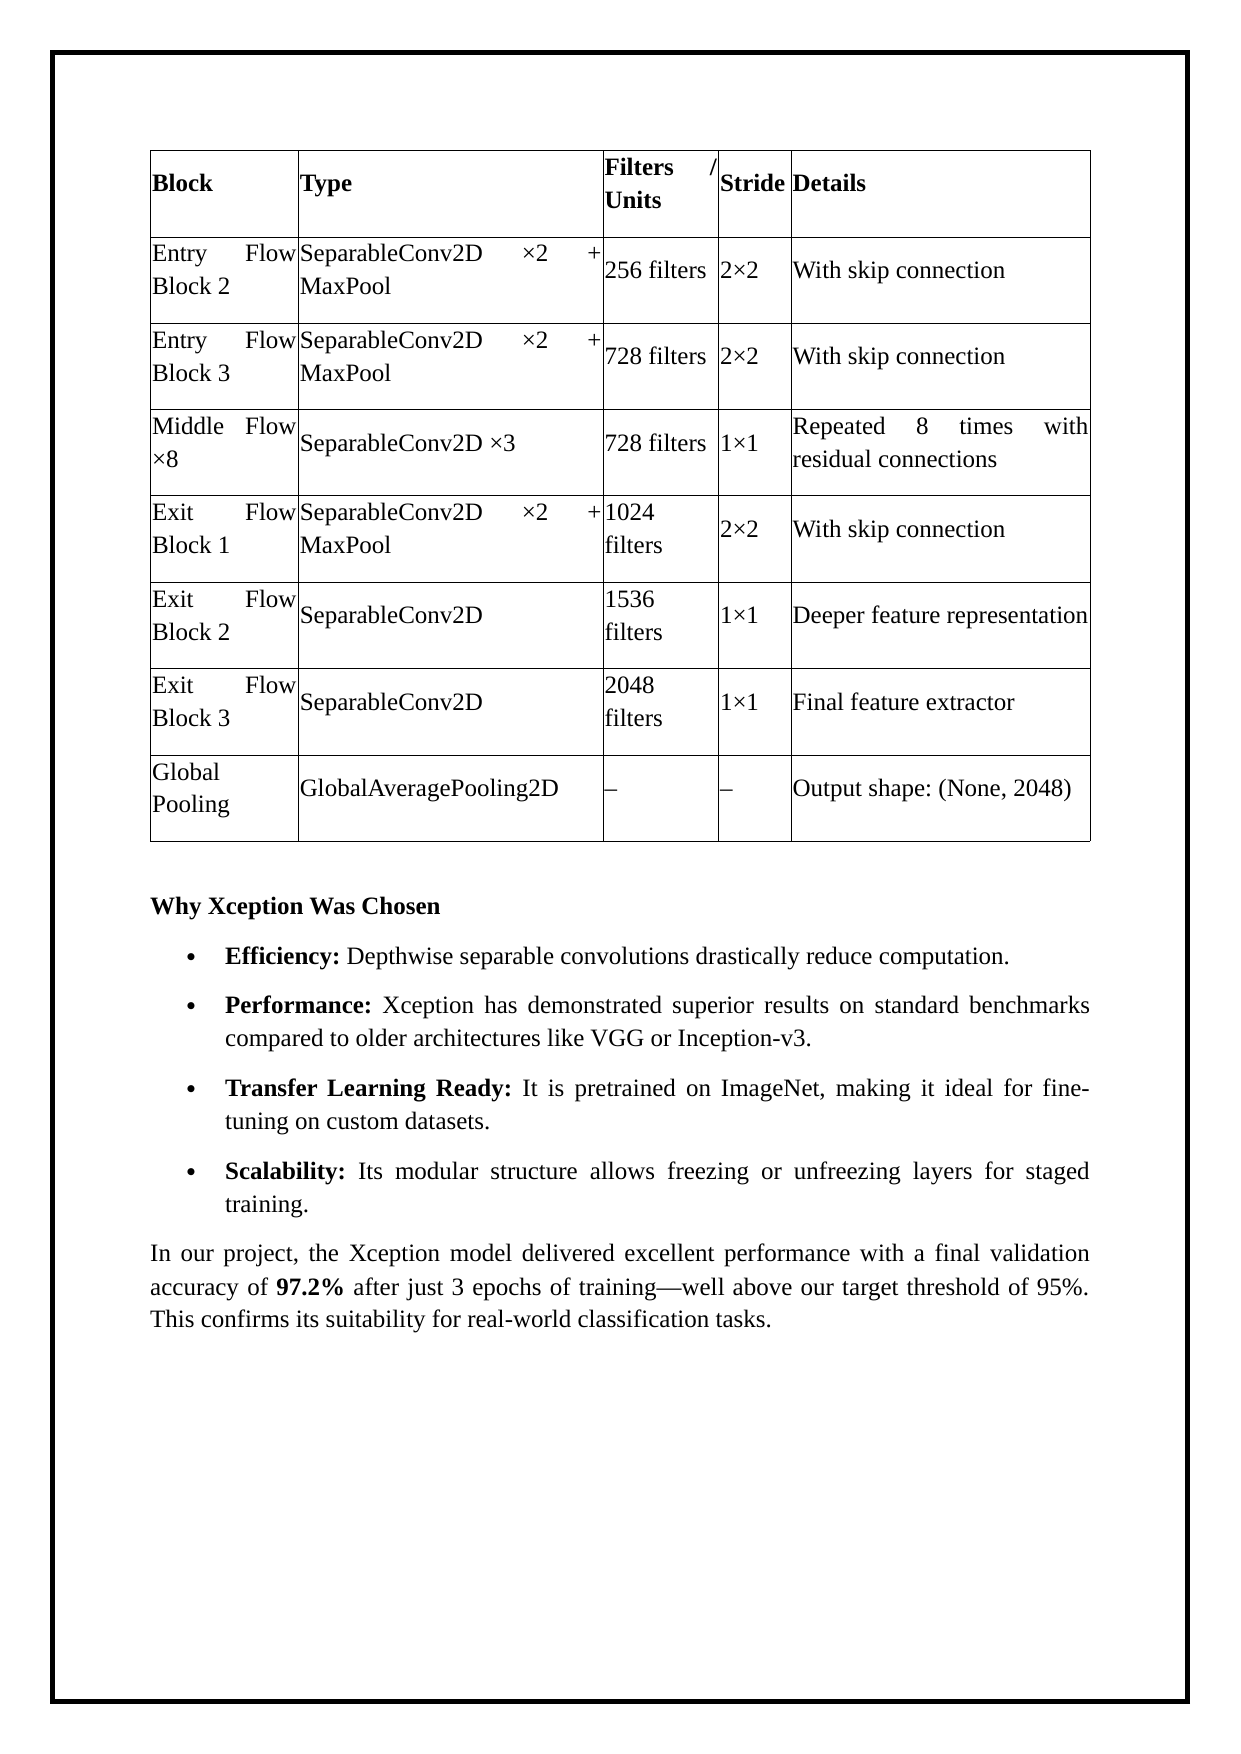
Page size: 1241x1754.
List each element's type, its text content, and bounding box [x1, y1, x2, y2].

table_cell Repeated 8 times with residual connections [792, 410, 1090, 495]
table_cell Output shape: (None, 2048) [792, 756, 1090, 841]
table_cell Exit Flow Block 2 [151, 583, 298, 668]
text In our project, the Xception model delivered excellent performance with a final validation accuracy of 97.2% after just 3 epochs of training—well above our target threshold of 95%. This confirms its suitability for real-world classification tasks. [150, 1238, 1090, 1333]
table_cell Deeper feature representation [792, 583, 1090, 668]
table_cell 728 filters [604, 410, 718, 495]
table_cell Exit Flow Block 3 [151, 669, 298, 754]
table_cell SeparableConv2D ×2 + MaxPool [299, 238, 603, 323]
list Efficiency: Depthwise separable convolutions drastically reduce computation. [187, 941, 1090, 969]
list Transfer Learning Ready: It is pretrained on ImageNet, making it ideal for fine-tuning on custom datasets. [187, 1073, 1090, 1135]
table_cell 256 filters [604, 238, 718, 323]
table_cell With skip connection [792, 238, 1090, 323]
list Scalability: Its modular structure allows freezing or unfreezing layers for staged training. [187, 1156, 1090, 1218]
table_cell Global Pooling [151, 756, 298, 841]
table_cell With skip connection [792, 496, 1090, 582]
table_cell 1024 filters [604, 496, 718, 582]
text Why Xception Was Chosen [150, 891, 1090, 920]
table_cell 2×2 [719, 496, 791, 582]
table_cell Entry Flow Block 2 [151, 238, 298, 323]
table_cell 1×1 [719, 669, 791, 754]
table_header Stride [719, 151, 791, 236]
table_cell GlobalAveragePooling2D [299, 756, 603, 841]
table_cell SeparableConv2D [299, 669, 603, 754]
table_cell 2×2 [719, 324, 791, 409]
table_cell Final feature extractor [792, 669, 1090, 754]
table_cell Entry Flow Block 3 [151, 324, 298, 409]
table_cell 2048 filters [604, 669, 718, 754]
table_cell – [719, 756, 791, 841]
table_header Details [792, 151, 1090, 236]
table_header Filters / Units [604, 151, 718, 236]
table_cell 1536 filters [604, 583, 718, 668]
table_cell 2×2 [719, 238, 791, 323]
table_cell – [604, 756, 718, 841]
table_cell SeparableConv2D ×2 + MaxPool [299, 324, 603, 409]
table_cell 728 filters [604, 324, 718, 409]
table_cell With skip connection [792, 324, 1090, 409]
table_cell Middle Flow ×8 [151, 410, 298, 495]
table_cell 1×1 [719, 583, 791, 668]
table_cell SeparableConv2D ×2 + MaxPool [299, 496, 603, 582]
list Performance: Xception has demonstrated superior results on standard benchmarks compared to older architectures like VGG or Inception-v3. [187, 990, 1090, 1052]
table_cell SeparableConv2D ×3 [299, 410, 603, 495]
table_cell Exit Flow Block 1 [151, 496, 298, 582]
table_header Type [299, 151, 603, 236]
table_cell SeparableConv2D [299, 583, 603, 668]
table_header Block [151, 151, 298, 236]
table_cell 1×1 [719, 410, 791, 495]
